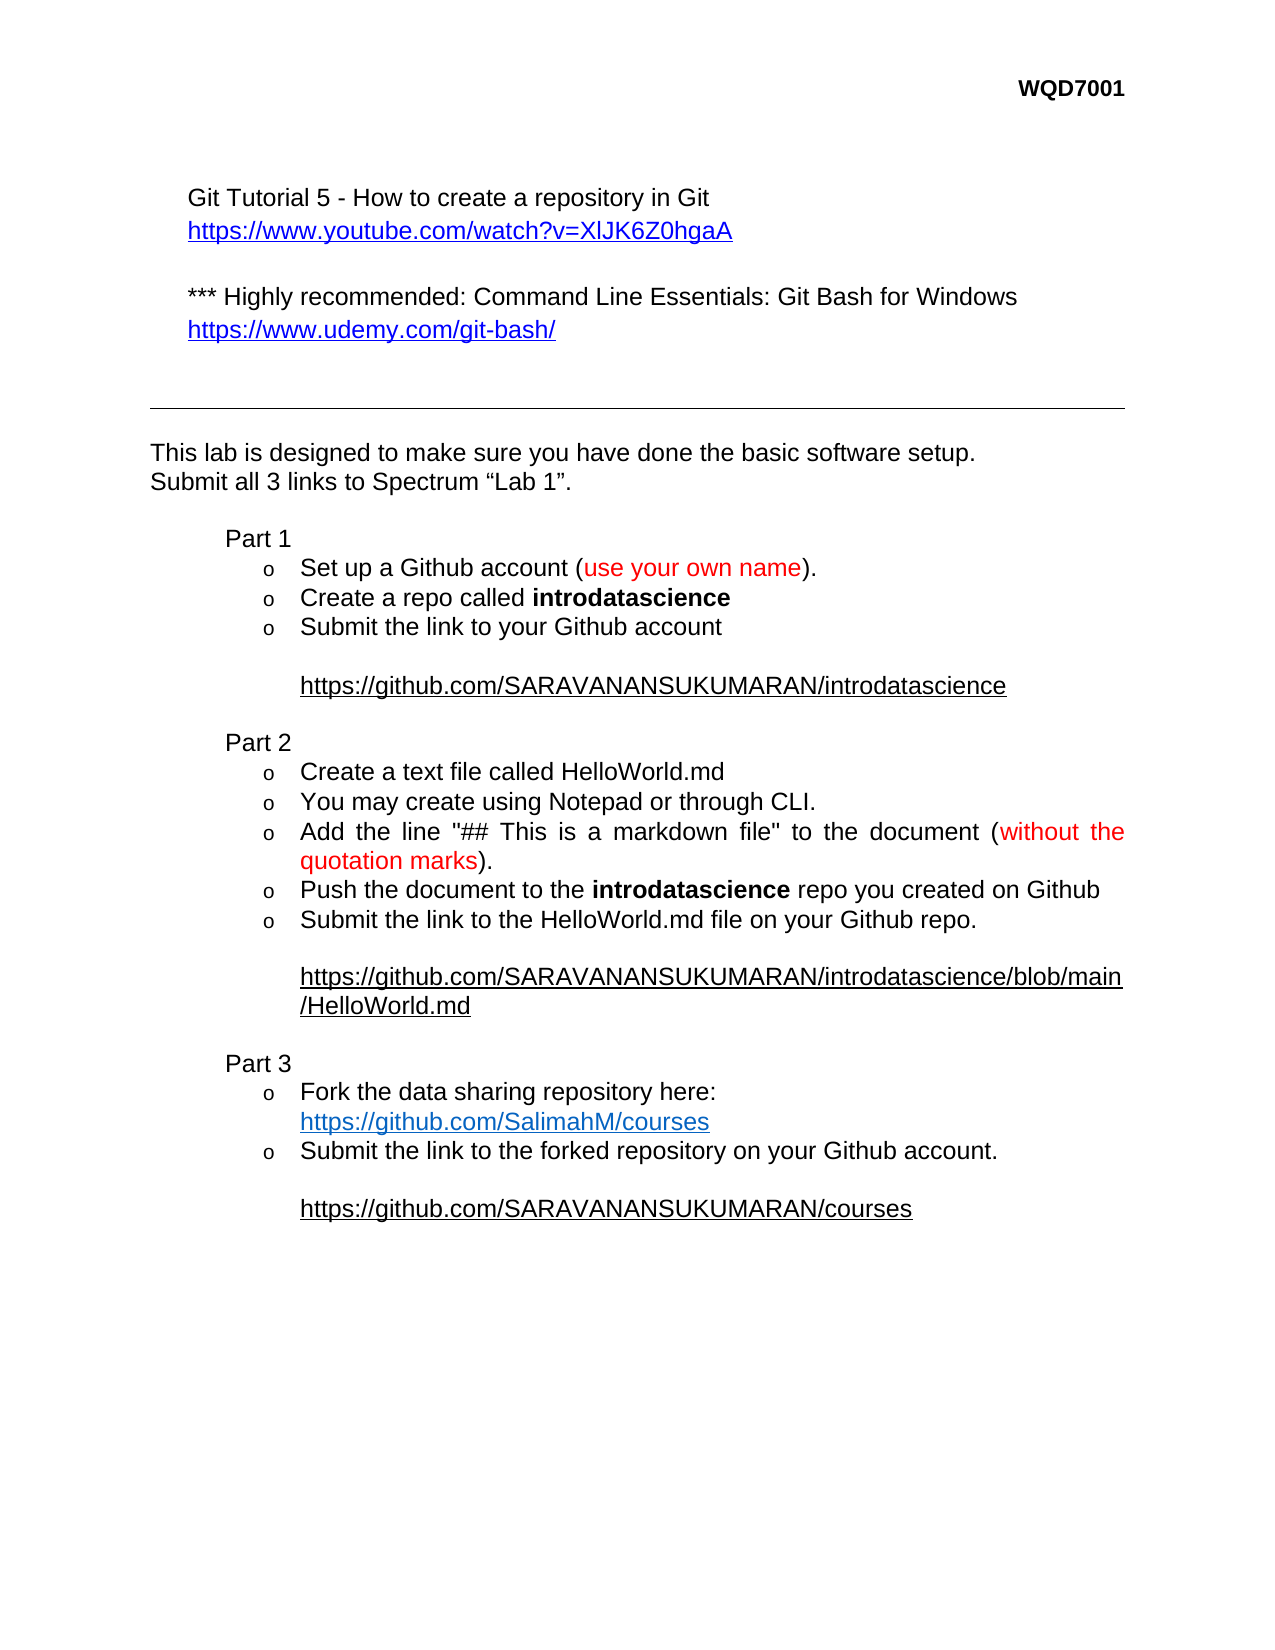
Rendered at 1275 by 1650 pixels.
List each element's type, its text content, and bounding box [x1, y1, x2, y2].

list Create a repo called introdatascience [262, 583, 1125, 612]
list Push the document to the introdatascience repo you created on Github [262, 875, 1125, 904]
list Submit the link to the forked repository on your Github account. [262, 1136, 1125, 1165]
text Submit all 3 links to Spectrum “Lab 1”. [150, 467, 1125, 496]
list Add the line "## This is a markdown file" to the document (without the quotation marks). [262, 816, 1125, 875]
text https://github.com/SARAVANANSUKUMARAN/courses [300, 1194, 1125, 1223]
text *** Highly recommended: Command Line Essentials: Git Bash for Windows [150, 282, 1125, 311]
text https://github.com/SARAVANANSUKUMARAN/introdatascience [300, 671, 1125, 699]
text https://www.youtube.com/watch?v=XlJK6Z0hgaA [150, 216, 1125, 245]
list Fork the data sharing repository here: https://github.com/SalimahM/courses [262, 1077, 1125, 1136]
list Set up a Github account (use your own name). [262, 553, 1125, 583]
list Submit the link to your Github account [262, 612, 1125, 642]
text https://www.udemy.com/git-bash/ [150, 315, 1125, 344]
text Part 3 [150, 1048, 1125, 1077]
list You may create using Notepad or through CLI. [262, 787, 1125, 816]
list Create a text file called HelloWorld.md [262, 757, 1125, 787]
text Part 1 [150, 524, 1125, 553]
list Submit the link to the HelloWorld.md file on your Github repo. [262, 904, 1125, 934]
text https://github.com/SARAVANANSUKUMARAN/introdatascience/blob/main/HelloWorld.md [300, 934, 1125, 1020]
text Git Tutorial 5 - How to create a repository in Git [150, 183, 1125, 212]
text Part 2 [150, 728, 1125, 757]
text This lab is designed to make sure you have done the basic software setup. [150, 438, 1125, 467]
